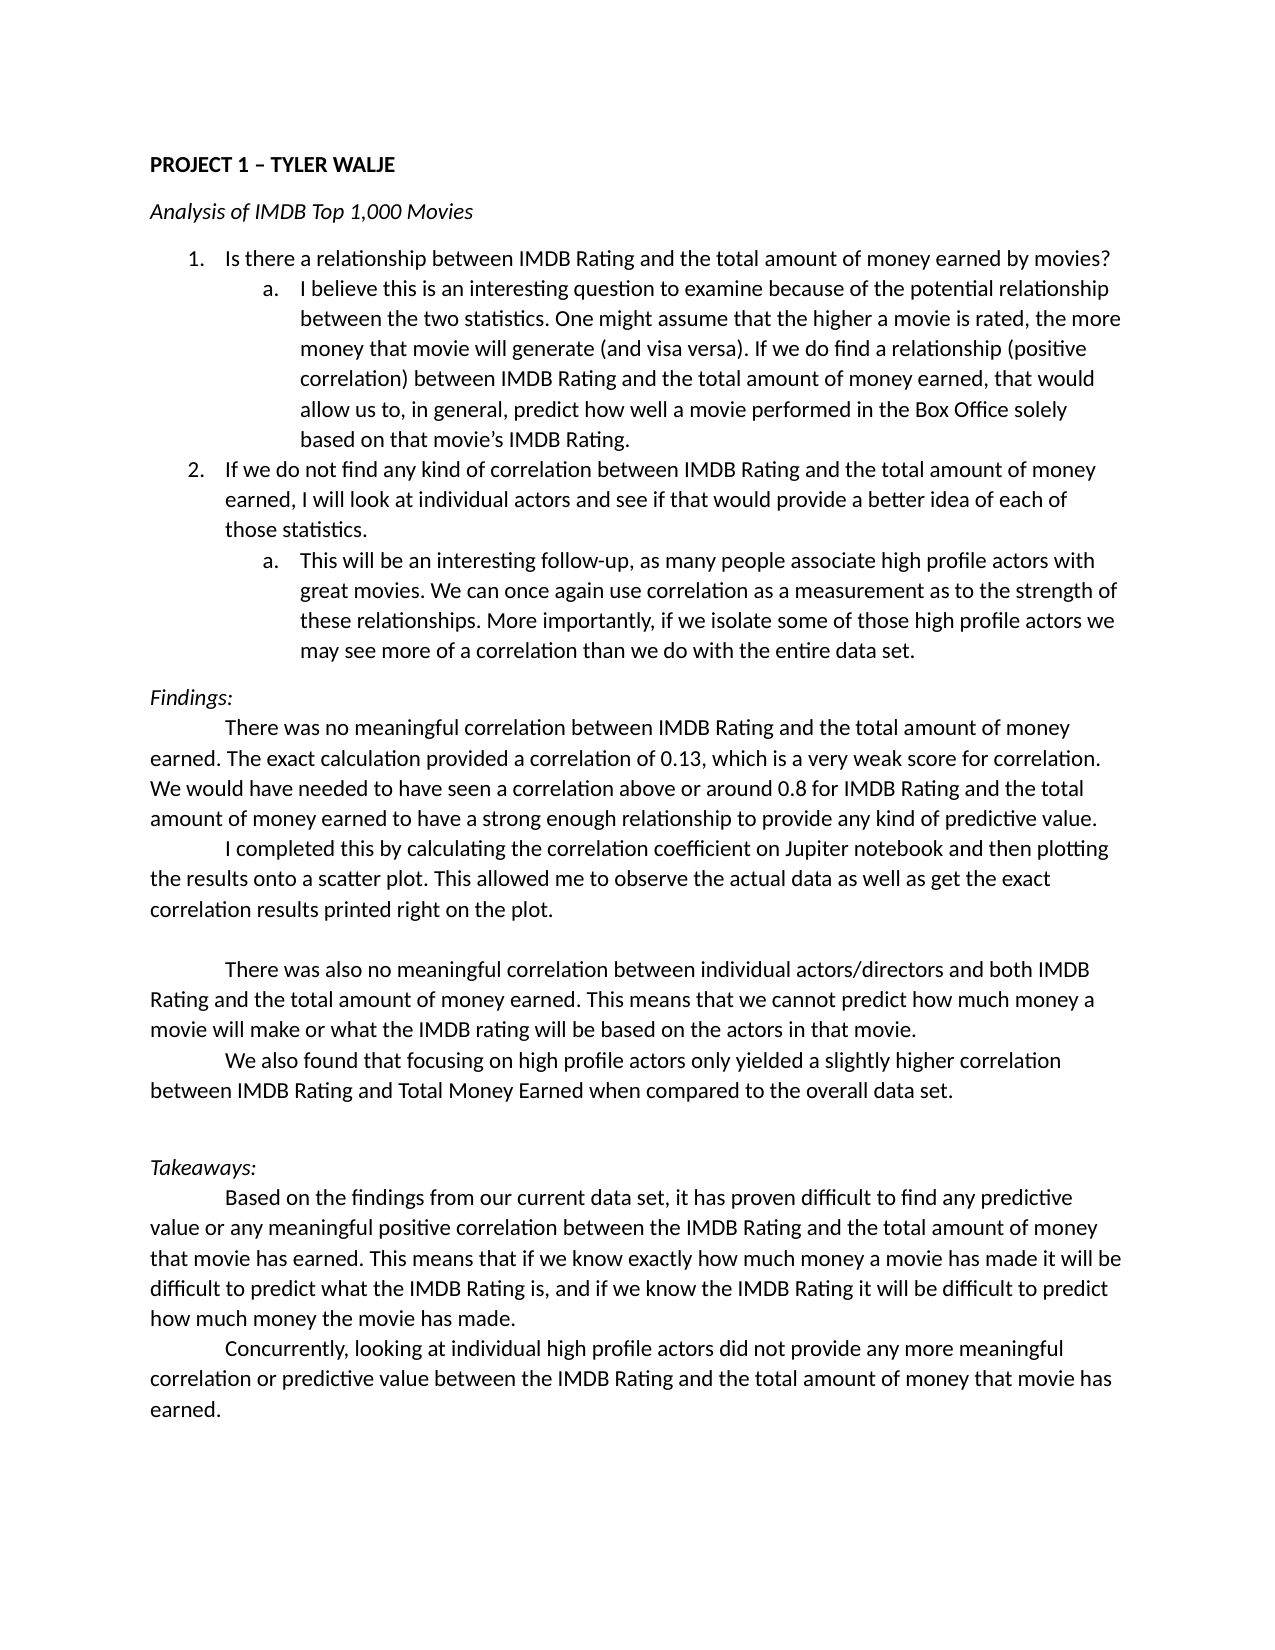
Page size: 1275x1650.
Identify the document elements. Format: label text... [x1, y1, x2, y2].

text Analysis of IMDB Top 1,000 Movies [150, 197, 1125, 225]
text I completed this by calculating the correlation coefficient on Jupiter notebook and then plotting the results onto a scatter plot. This allowed me to observe the actual data as well as get the exact correlation results printed right on the plot. [150, 834, 1125, 923]
text Findings: [150, 683, 1125, 711]
list I believe this is an interesting question to examine because of the potential relationship between the two statistics. One might assume that the higher a movie is rated, the more money that movie will generate (and visa versa). If we do find a relationship (positive correlation) between IMDB Rating and the total amount of money earned, that would allow us to, in general, predict how well a movie performed in the Box Office solely based on that movie’s IMDB Rating. [262, 274, 1125, 453]
text Takeaways: [150, 1153, 1125, 1181]
list This will be an interesting follow-up, as many people associate high profile actors with great movies. We can once again use correlation as a measurement as to the strength of these relationships. More importantly, if we isolate some of those high profile actors we may see more of a correlation than we do with the entire data set. [262, 546, 1125, 664]
list If we do not find any kind of correlation between IMDB Rating and the total amount of money earned, I will look at individual actors and see if that would provide a better idea of each of those statistics. [187, 455, 1125, 544]
text There was no meaningful correlation between IMDB Rating and the total amount of money earned. The exact calculation provided a correlation of 0.13, which is a very weak score for correlation. We would have needed to have seen a correlation above or around 0.8 for IMDB Rating and the total amount of money earned to have a strong enough relationship to provide any kind of predictive value. [150, 713, 1125, 832]
text Concurrently, looking at individual high profile actors did not provide any more meaningful correlation or predictive value between the IMDB Rating and the total amount of money that movie has earned. [150, 1334, 1125, 1423]
list Is there a relationship between IMDB Rating and the total amount of money earned by movies? [187, 244, 1125, 272]
text We also found that focusing on high profile actors only yielded a slightly higher correlation between IMDB Rating and Total Money Earned when compared to the overall data set. [150, 1046, 1125, 1104]
text There was also no meaningful correlation between individual actors/directors and both IMDB Rating and the total amount of money earned. This means that we cannot predict how much money a movie will make or what the IMDB rating will be based on the actors in that movie. [150, 955, 1125, 1044]
text PROJECT 1 – TYLER WALJE [150, 150, 1125, 178]
text Based on the findings from our current data set, it has proven difficult to find any predictive value or any meaningful positive correlation between the IMDB Rating and the total amount of money that movie has earned. This means that if we know exactly how much money a movie has made it will be difficult to predict what the IMDB Rating is, and if we know the IMDB Rating it will be difficult to predict how much money the movie has made. [150, 1183, 1125, 1332]
